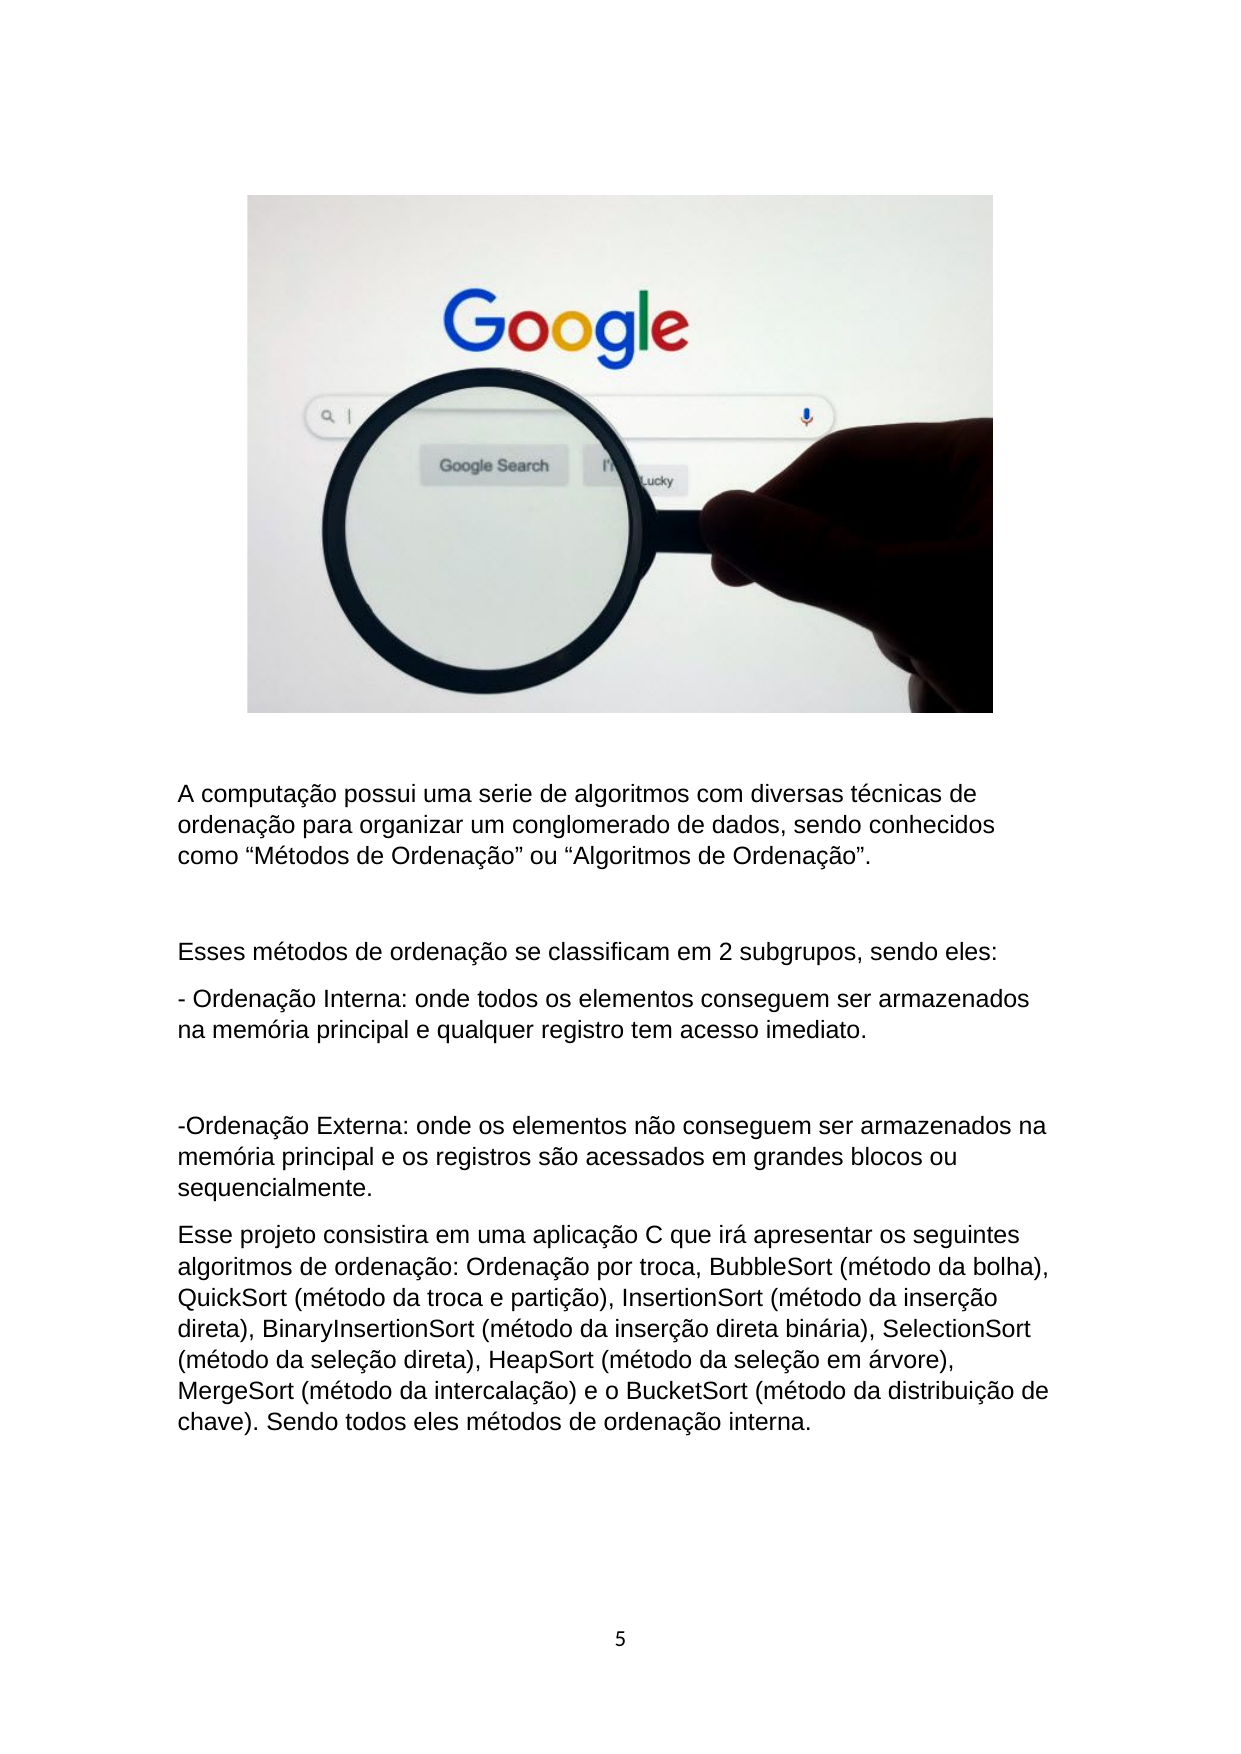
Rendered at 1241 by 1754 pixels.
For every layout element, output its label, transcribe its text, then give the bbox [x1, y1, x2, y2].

text Esses métodos de ordenação se classificam em 2 subgrupos, sendo eles: [177, 937, 1063, 965]
text -Ordenação Externa: onde os elementos não conseguem ser armazenados na memória principal e os registros são acessados em grandes blocos ou sequencialmente. [177, 1111, 1063, 1202]
text - Ordenação Interna: onde todos os elementos conseguem ser armazenados na memória principal e qualquer registro tem acesso imediato. [177, 984, 1063, 1044]
text Esse projeto consistira em uma aplicação C que irá apresentar os seguintes algoritmos de ordenação: Ordenação por troca, BubbleSort (método da bolha), QuickSort (método da troca e partição), InsertionSort (método da inserção direta), BinaryInsertionSort (método da inserção direta binária), SelectionSort (método da seleção direta), HeapSort (método da seleção em árvore), MergeSort (método da intercalação) e o BucketSort (método da distribuição de chave). Sendo todos eles métodos de ordenação interna. [177, 1221, 1063, 1436]
text A computação possui uma serie de algoritmos com diversas técnicas de ordenação para organizar um conglomerado de dados, sendo conhecidos como “Métodos de Ordenação” ou “Algoritmos de Ordenação”. [177, 779, 1063, 870]
picture [247, 195, 993, 713]
